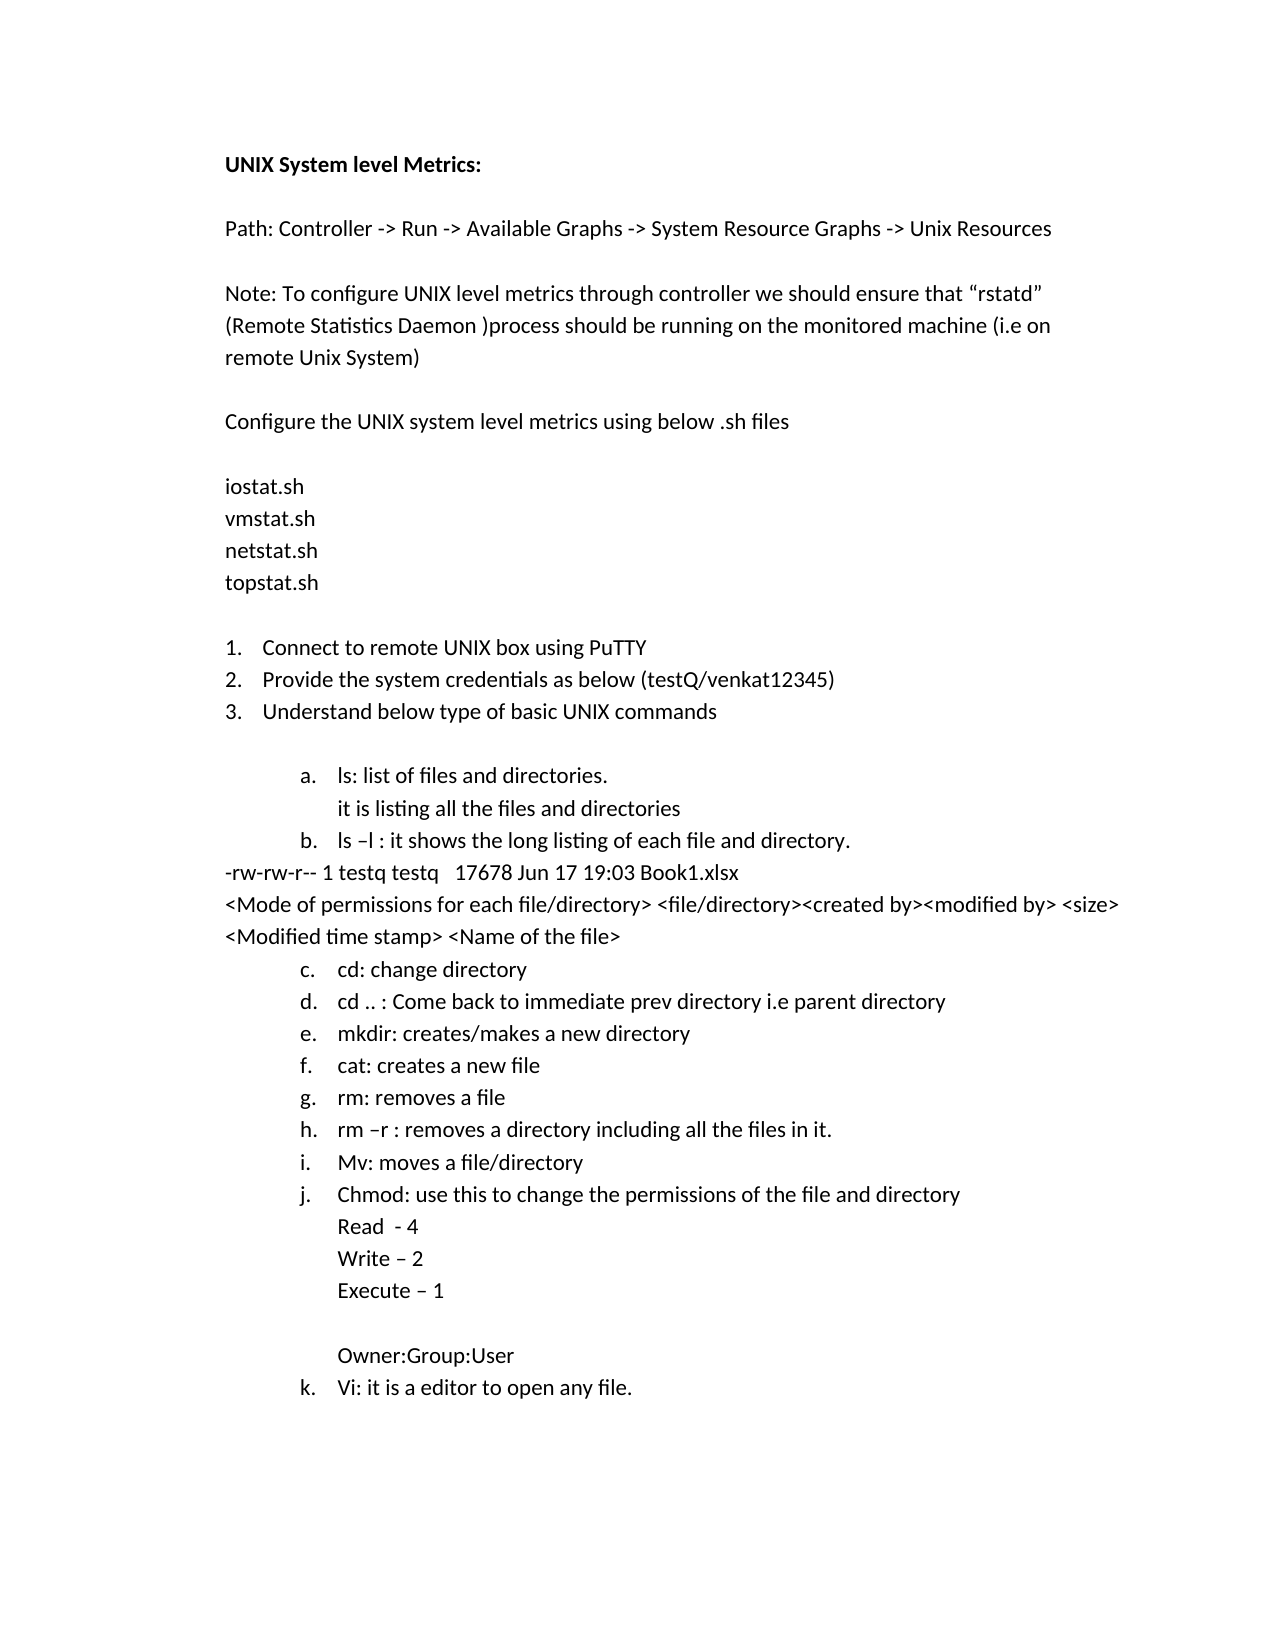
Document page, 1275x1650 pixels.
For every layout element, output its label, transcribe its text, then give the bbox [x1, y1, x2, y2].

list Connect to remote UNIX box using PuTTY [225, 633, 1125, 661]
list Owner:Group:User [337, 1341, 1125, 1369]
list Vi: it is a editor to open any file. [300, 1373, 1125, 1401]
list UNIX System level Metrics: [225, 150, 1125, 178]
list <Mode of permissions for each file/directory> <file/directory><created by><modified by> <size> <Modified time stamp> <Name of the file> [225, 890, 1125, 951]
list netstat.sh [225, 536, 1125, 564]
list rm: removes a file [300, 1083, 1125, 1111]
list ls –l : it shows the long listing of each file and directory. [300, 826, 1125, 854]
list ls: list of files and directories. it is listing all the files and directories [300, 762, 1125, 822]
list Write – 2 [337, 1244, 1125, 1272]
list Configure the UNIX system level metrics using below .sh files [225, 407, 1125, 436]
list iostat.sh [225, 472, 1125, 500]
list mkdir: creates/makes a new directory [300, 1019, 1125, 1047]
list Chmod: use this to change the permissions of the file and directory [300, 1180, 1125, 1208]
list topstat.sh [225, 568, 1125, 596]
list rm –r : removes a directory including all the files in it. [300, 1116, 1125, 1144]
list Note: To configure UNIX level metrics through controller we should ensure that “rstatd” (Remote Statistics Daemon )process should be running on the monitored machine (i.e on remote Unix System) [225, 279, 1125, 371]
list cat: creates a new file [300, 1051, 1125, 1079]
list cd: change directory [300, 955, 1125, 983]
list -rw-rw-r-- 1 testq testq 17678 Jun 17 19:03 Book1.xlsx [225, 858, 1125, 886]
list Path: Controller -> Run -> Available Graphs -> System Resource Graphs -> Unix Resources [225, 214, 1125, 242]
list vmstat.sh [225, 504, 1125, 532]
list Mv: moves a file/directory [300, 1148, 1125, 1176]
list Provide the system credentials as below (testQ/venkat12345) [225, 665, 1125, 693]
list Read - 4 [337, 1212, 1125, 1240]
list Understand below type of basic UNIX commands [225, 697, 1125, 725]
list Execute – 1 [337, 1277, 1125, 1304]
list cd .. : Come back to immediate prev directory i.e parent directory [300, 987, 1125, 1015]
